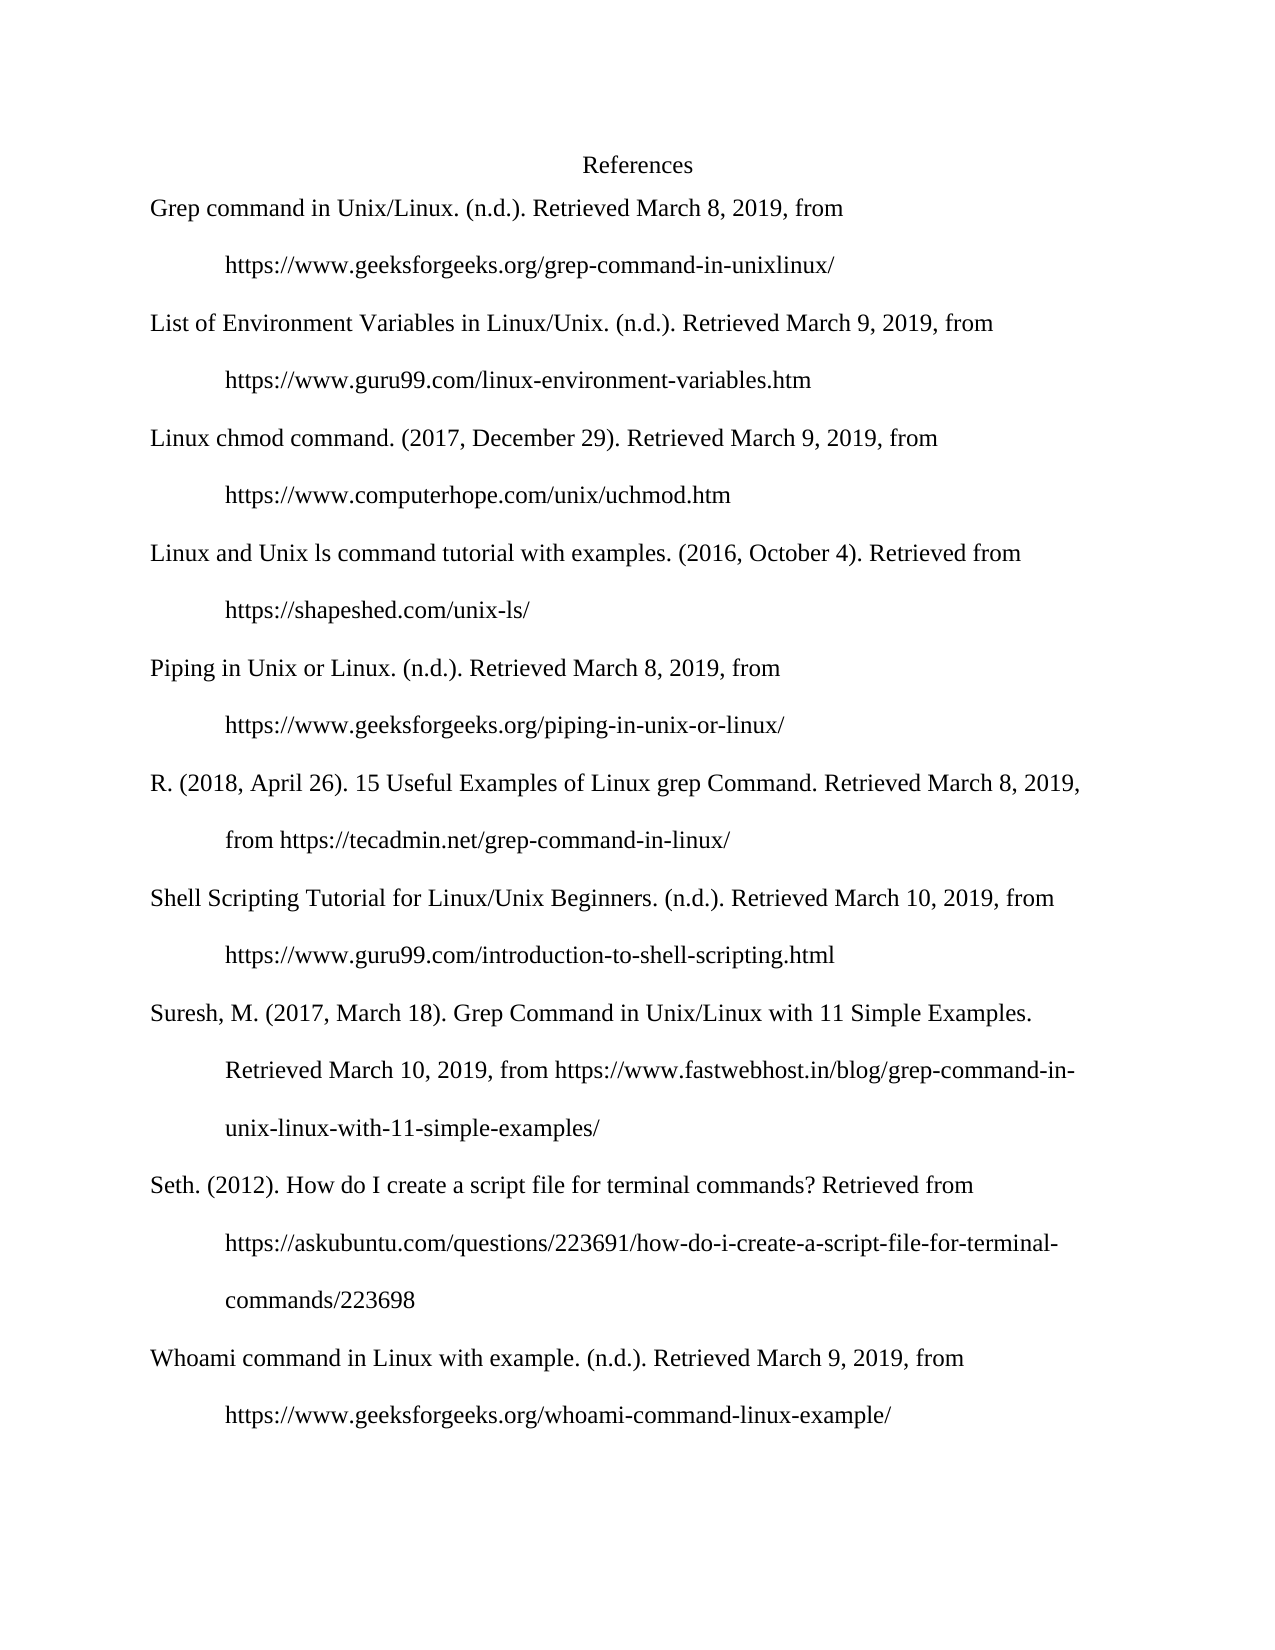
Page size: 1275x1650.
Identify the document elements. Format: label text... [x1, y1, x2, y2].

text References [150, 150, 1125, 179]
text Shell Scripting Tutorial for Linux/Unix Beginners. (n.d.). Retrieved March 10, 2019, from https://www.guru99.com/introduction-to-shell-scripting.html [150, 883, 1125, 969]
text Piping in Unix or Linux. (n.d.). Retrieved March 8, 2019, from https://www.geeksforgeeks.org/piping-in-unix-or-linux/ [150, 653, 1125, 739]
text R. (2018, April 26). 15 Useful Examples of Linux grep Command. Retrieved March 8, 2019, from https://tecadmin.net/grep-command-in-linux/ [150, 768, 1125, 854]
text Suresh, M. (2017, March 18). Grep Command in Unix/Linux with 11 Simple Examples. Retrieved March 10, 2019, from https://www.fastwebhost.in/blog/grep-command-in-unix-linux-with-11-simple-examples/ [150, 998, 1125, 1142]
text Linux and Unix ls command tutorial with examples. (2016, October 4). Retrieved from https://shapeshed.com/unix-ls/ [150, 538, 1125, 624]
text Grep command in Unix/Linux. (n.d.). Retrieved March 8, 2019, from https://www.geeksforgeeks.org/grep-command-in-unixlinux/ [150, 193, 1125, 279]
text Linux chmod command. (2017, December 29). Retrieved March 9, 2019, from https://www.computerhope.com/unix/uchmod.htm [150, 423, 1125, 509]
text Whoami command in Linux with example. (n.d.). Retrieved March 9, 2019, from https://www.geeksforgeeks.org/whoami-command-linux-example/ [150, 1343, 1125, 1429]
text Seth. (2012). How do I create a script file for terminal commands? Retrieved from https://askubuntu.com/questions/223691/how-do-i-create-a-script-file-for-terminal-commands/223698 [150, 1171, 1125, 1314]
text List of Environment Variables in Linux/Unix. (n.d.). Retrieved March 9, 2019, from https://www.guru99.com/linux-environment-variables.htm [150, 308, 1125, 394]
